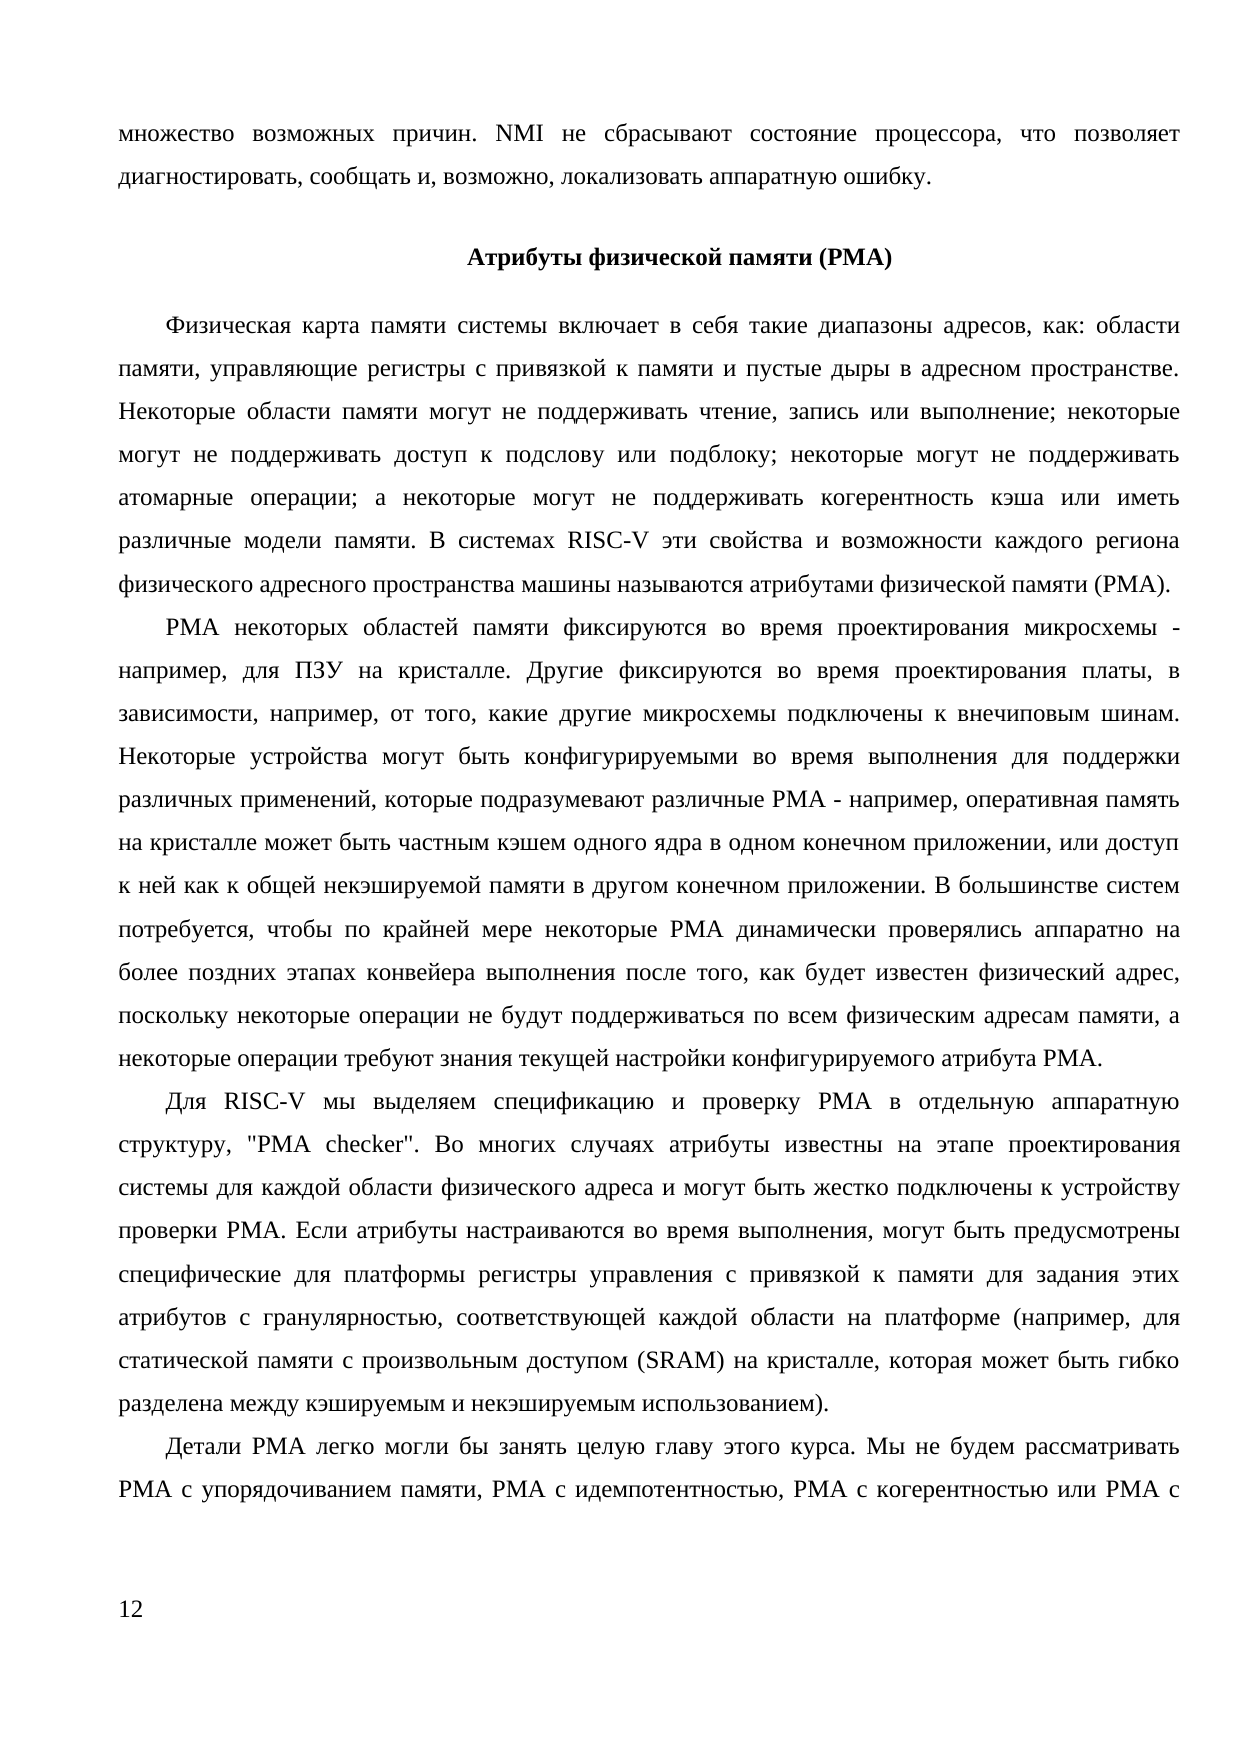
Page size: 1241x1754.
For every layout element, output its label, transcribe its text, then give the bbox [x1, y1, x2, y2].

subtitle Атрибуты физической памяти (PMA) [178, 242, 1181, 271]
text PMA некоторых областей памяти фиксируются во время проектирования микросхемы - например, для ПЗУ на кристалле. Другие фиксируются во время проектирования платы, в зависимости, например, от того, какие другие микросхемы подключены к внечиповым шинам. Некоторые устройства могут быть конфигурируемыми во время выполнения для поддержки различных применений, которые подразумевают различные PMA - например, оперативная память на кристалле может быть частным кэшем одного ядра в одном конечном приложении, или доступ к ней как к общей некэшируемой памяти в другом конечном приложении. В большинстве систем потребуется, чтобы по крайней мере некоторые PMA динамически проверялись аппаратно на более поздних этапах конвейера выполнения после того, как будет известен физический адрес, поскольку некоторые операции не будут поддерживаться по всем физическим адресам памяти, а некоторые операции требуют знания текущей настройки конфигурируемого атрибута PMA. [118, 612, 1181, 1072]
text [118, 118, 1181, 190]
text Физическая карта памяти системы включает в себя такие диапазоны адресов, как: области памяти, управляющие регистры с привязкой к памяти и пустые дыры в адресном пространстве. Некоторые области памяти могут не поддерживать чтение, запись или выполнение; некоторые могут не поддерживать доступ к подслову или подблоку; некоторые могут не поддерживать атомарные операции; а некоторые могут не поддерживать когерентность кэша или иметь различные модели памяти. В системах RISC-V эти свойства и возможности каждого региона физического адресного пространства машины называются атрибутами физической памяти (PMA). [118, 310, 1181, 597]
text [118, 1431, 1181, 1503]
text Для RISC-V мы выделяем спецификацию и проверку PMA в отдельную аппаратную структуру, "PMA checker". Во многих случаях атрибуты известны на этапе проектирования системы для каждой области физического адреса и могут быть жестко подключены к устройству проверки PMA. Если атрибуты настраиваются во время выполнения, могут быть предусмотрены специфические для платформы регистры управления с привязкой к памяти для задания этих атрибутов с гранулярностью, соответствующей каждой области на платформе (например, для статической памяти с произвольным доступом (SRAM) на кристалле, которая может быть гибко разделена между кэшируемым и некэшируемым использованием). [118, 1086, 1181, 1417]
